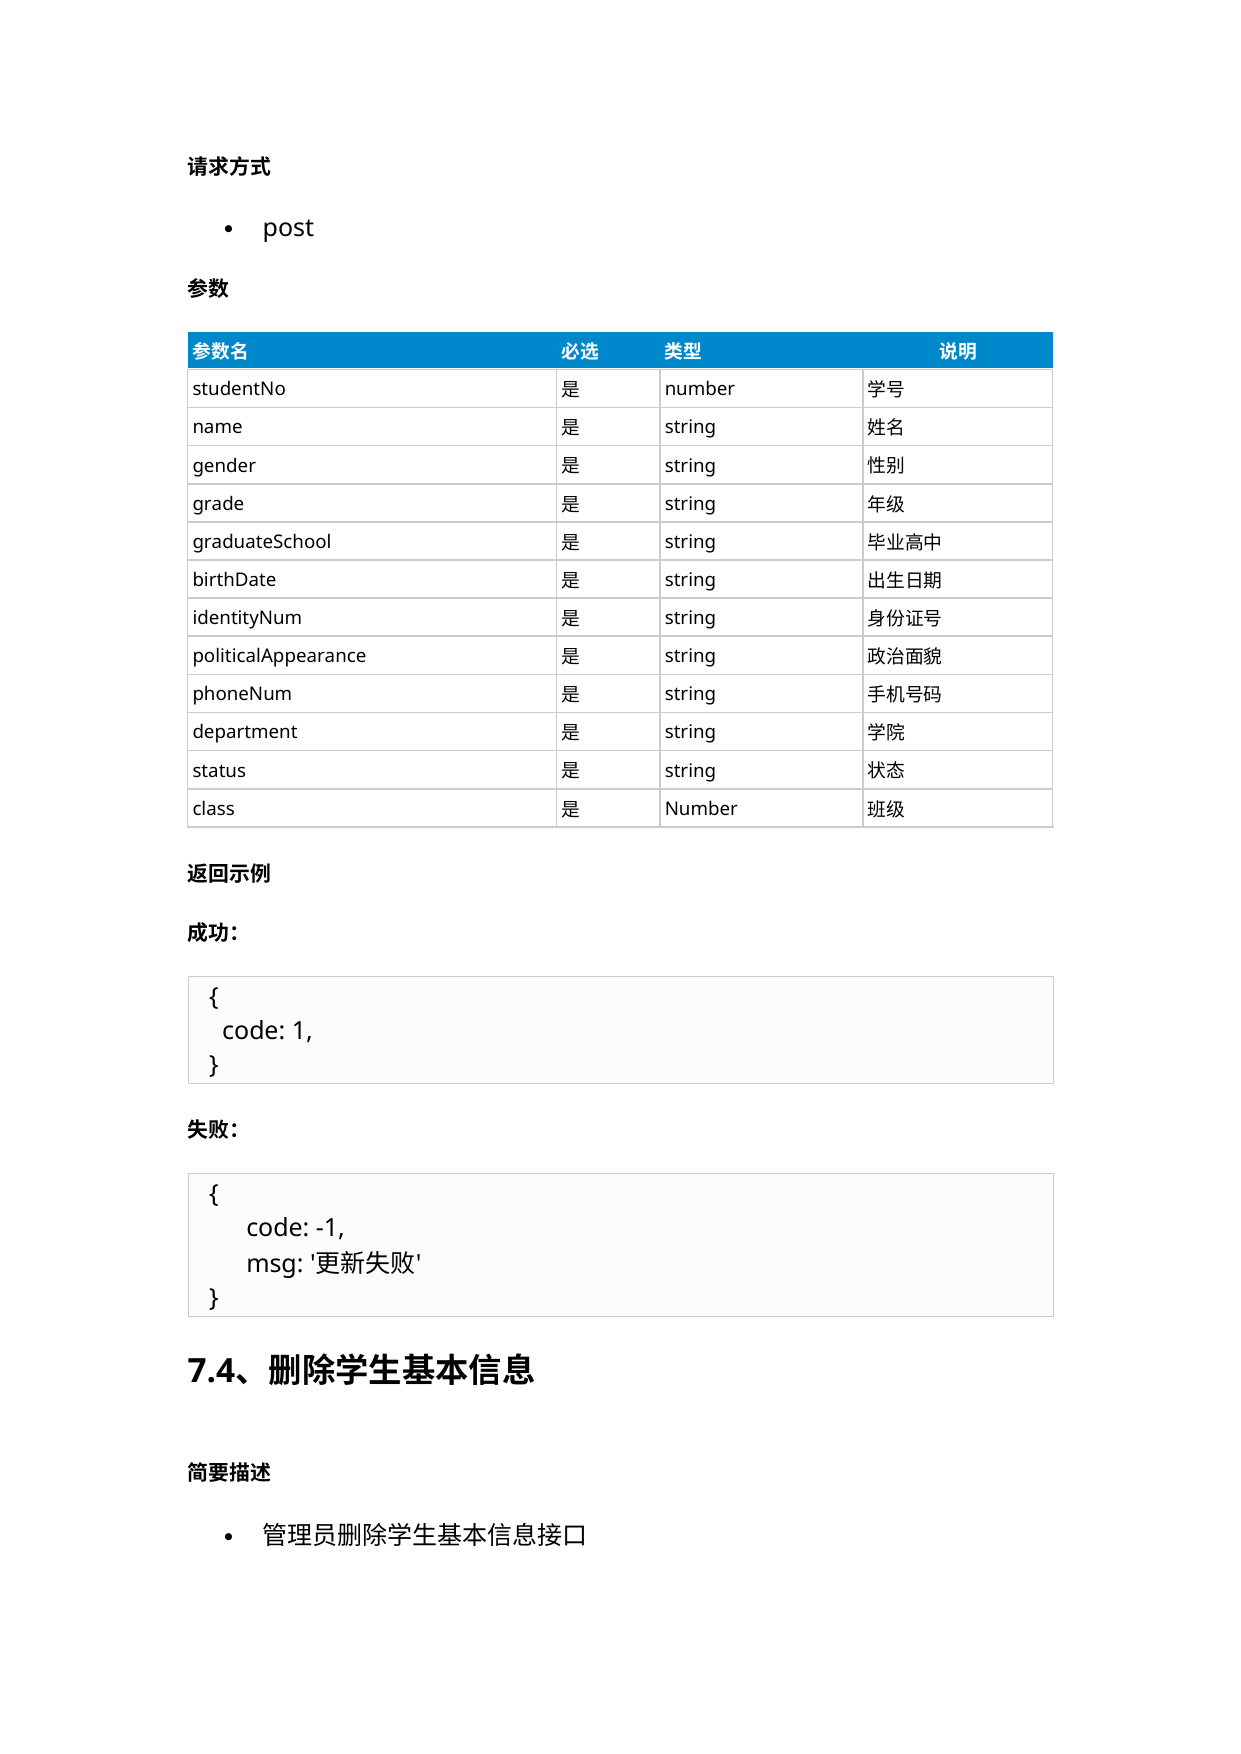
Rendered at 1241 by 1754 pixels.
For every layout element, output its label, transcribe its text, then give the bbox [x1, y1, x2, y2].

table_cell 是 [557, 599, 659, 635]
table_cell string [661, 751, 862, 788]
table_cell 是 [557, 485, 659, 521]
table_cell string [661, 675, 862, 712]
table_cell name [188, 408, 556, 445]
table_cell 是 [557, 790, 659, 826]
table_cell 性别 [864, 446, 1052, 483]
table_cell string [661, 408, 862, 445]
table_cell status [188, 751, 556, 788]
table_cell birthDate [188, 561, 556, 597]
table_cell 出生日期 [864, 561, 1052, 597]
table_cell string [661, 523, 862, 559]
text 失败： [187, 1113, 1053, 1143]
table_cell string [661, 599, 862, 635]
table_header { code: -1, msg: '更新失败' } [189, 1174, 1053, 1316]
table_cell 是 [557, 637, 659, 673]
table_cell 是 [557, 446, 659, 483]
table_cell number [661, 370, 862, 407]
text 7.4、删除学生基本信息 [187, 1344, 1053, 1393]
table_cell politicalAppearance [188, 637, 556, 673]
table_header 参数名 [188, 332, 557, 368]
table_cell 是 [557, 561, 659, 597]
table_cell string [661, 561, 862, 597]
table_cell 是 [557, 523, 659, 559]
table_cell gender [188, 446, 556, 483]
table_cell 手机号码 [864, 675, 1052, 712]
table_header 说明 [863, 332, 1053, 368]
text 参数 [187, 273, 1053, 303]
table_cell grade [188, 485, 556, 521]
table_cell string [661, 485, 862, 521]
list post [225, 209, 1053, 243]
table_cell 身份证号 [864, 599, 1052, 635]
table_cell graduateSchool [188, 523, 556, 559]
table_cell 学院 [864, 713, 1052, 750]
table_cell studentNo [188, 370, 556, 407]
table_cell identityNum [188, 599, 556, 635]
table_header 类型 [660, 332, 863, 368]
table_cell 政治面貌 [864, 637, 1052, 673]
table_cell 毕业高中 [864, 523, 1052, 559]
table_cell 学号 [864, 370, 1052, 407]
table_header 必选 [557, 332, 660, 368]
table_cell 状态 [864, 751, 1052, 788]
table_cell 是 [557, 675, 659, 712]
table_cell department [188, 713, 556, 750]
table_cell 是 [557, 370, 659, 407]
table_cell string [661, 713, 862, 750]
table_cell string [661, 446, 862, 483]
table_header { code: 1, } [189, 977, 1053, 1082]
list 管理员删除学生基本信息接口 [225, 1515, 1053, 1551]
table_cell 是 [557, 751, 659, 788]
table_cell string [661, 637, 862, 673]
table_cell 班级 [864, 790, 1052, 826]
table_cell Number [661, 790, 862, 826]
table_cell 是 [557, 713, 659, 750]
table_cell class [188, 790, 556, 826]
text 返回示例 [187, 857, 1053, 887]
table_cell 姓名 [864, 408, 1052, 445]
text 请求方式 [187, 150, 1053, 180]
text 成功： [187, 916, 1053, 946]
text 简要描述 [187, 1456, 1053, 1486]
table_cell 是 [557, 408, 659, 445]
table_cell 年级 [864, 485, 1052, 521]
table_cell phoneNum [188, 675, 556, 712]
